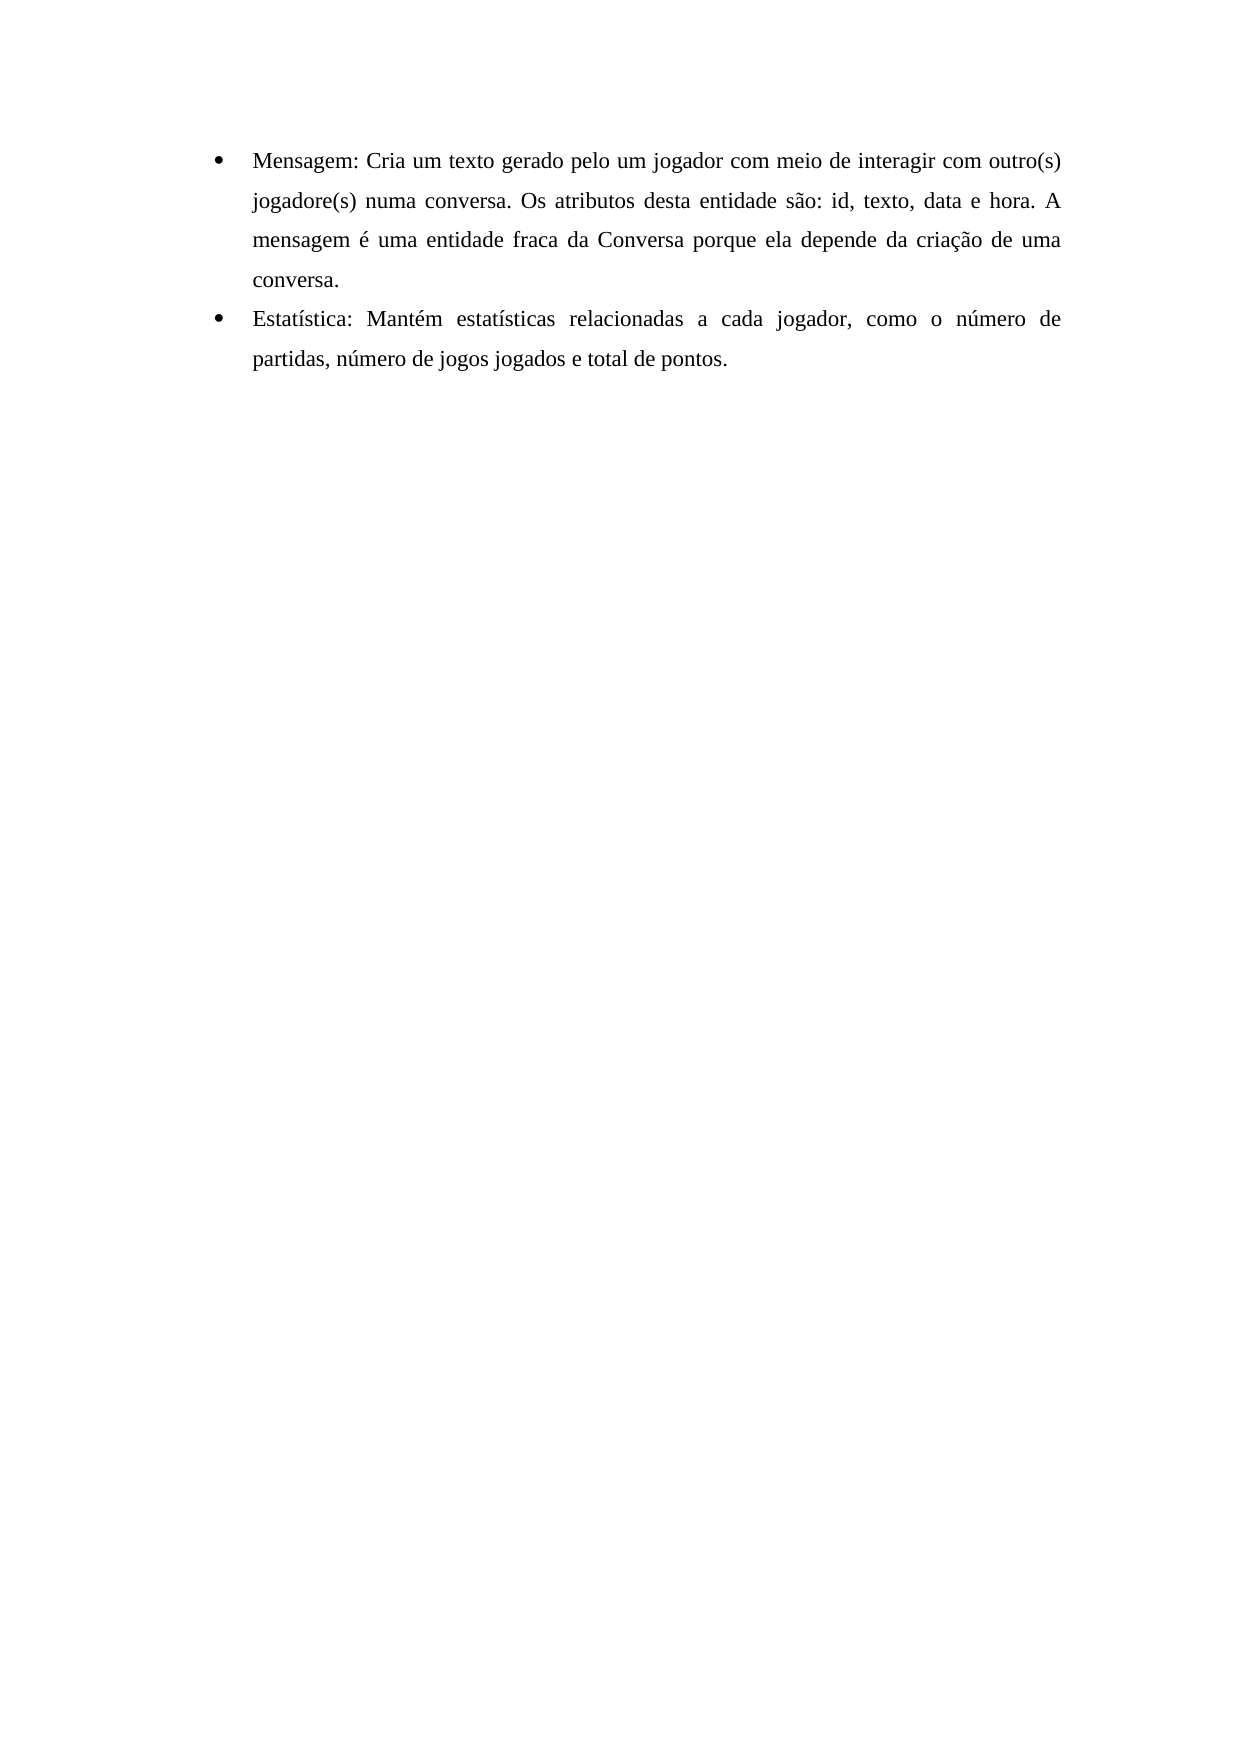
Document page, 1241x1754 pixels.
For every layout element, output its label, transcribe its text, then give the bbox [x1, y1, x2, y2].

list Mensagem: Cria um texto gerado pelo um jogador com meio de interagir com outro(s) jogadore(s) numa conversa. Os atributos desta entidade são: id, texto, data e hora. A mensagem é uma entidade fraca da Conversa porque ela depende da criação de uma conversa. [215, 148, 1063, 292]
list Estatística: Mantém estatísticas relacionadas a cada jogador, como o número de partidas, número de jogos jogados e total de pontos. [215, 306, 1063, 371]
